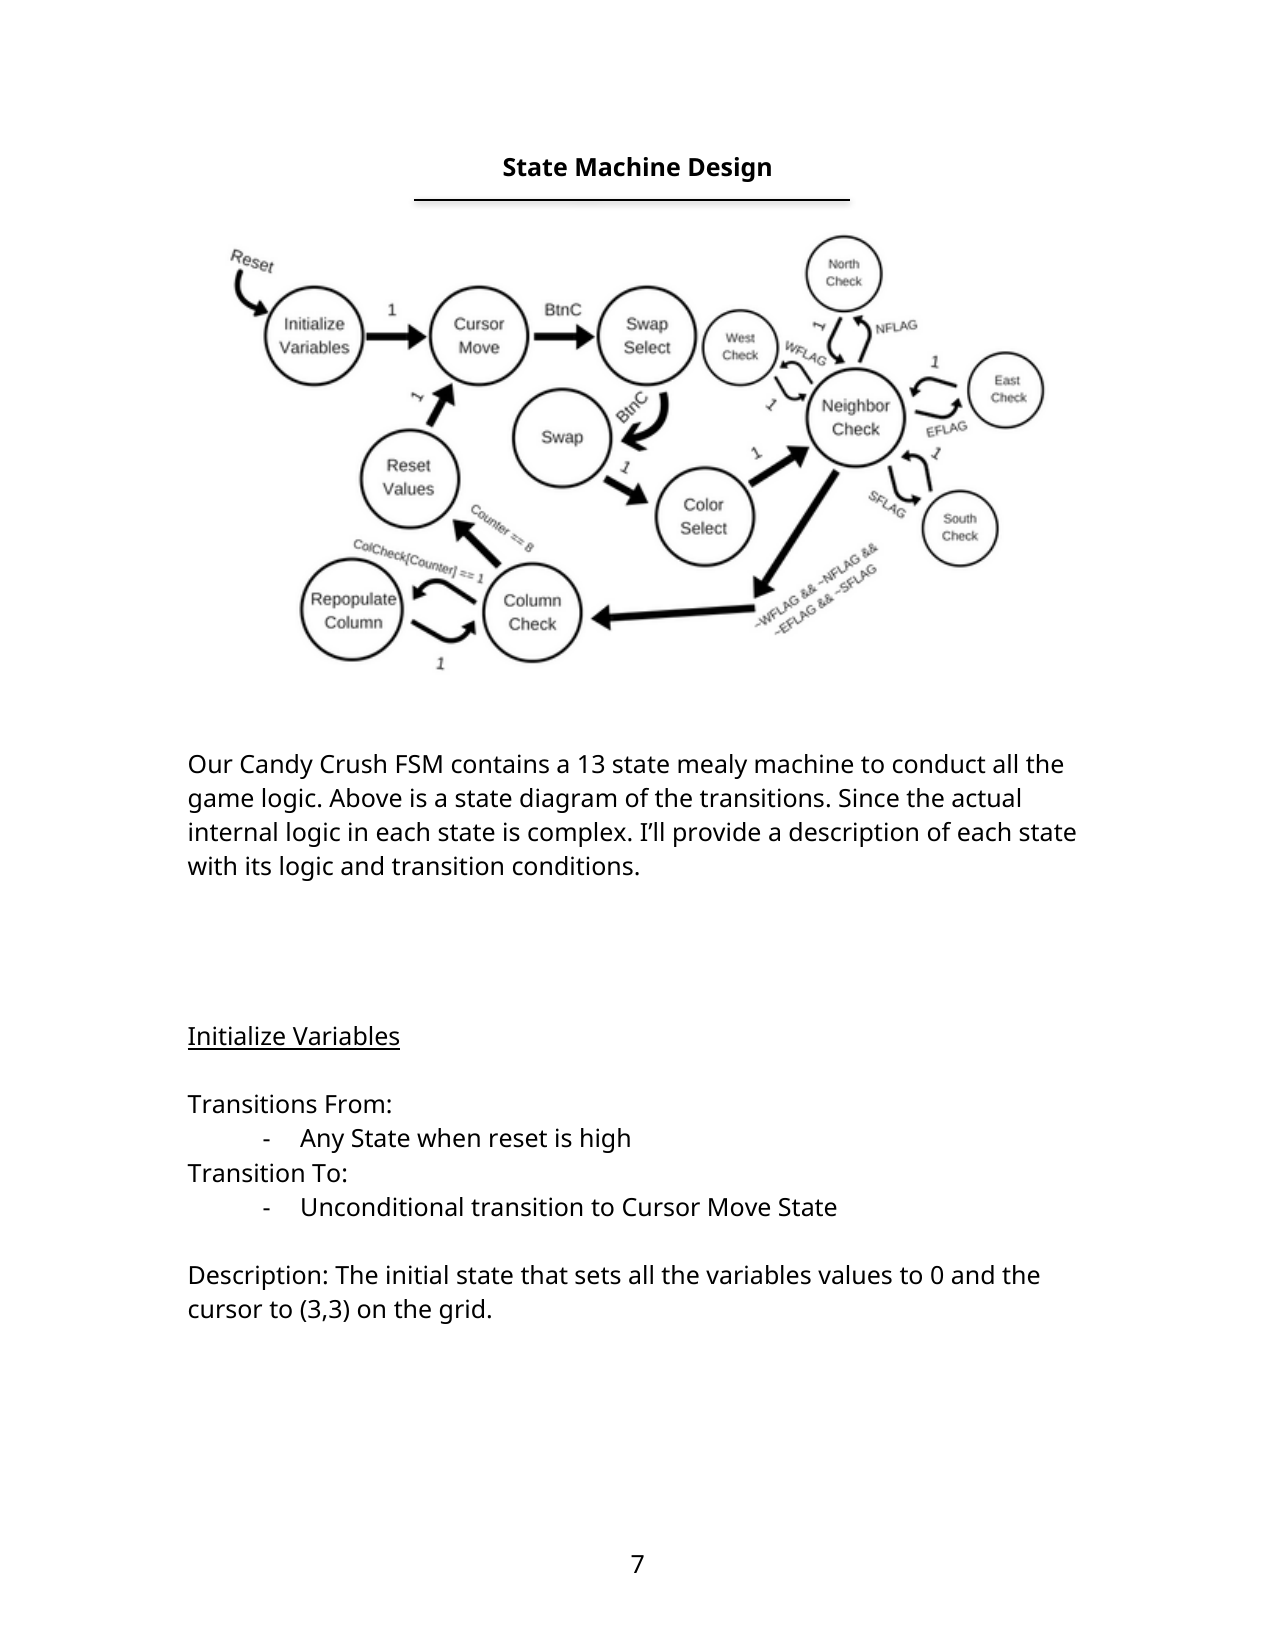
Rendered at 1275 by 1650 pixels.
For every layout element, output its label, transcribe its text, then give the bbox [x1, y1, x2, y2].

subtitle State Machine Design [187, 150, 1087, 223]
list Unconditional transition to Cursor Move State [262, 1189, 1087, 1223]
list Any State when reset is high [262, 1121, 1087, 1155]
text Transitions From: [187, 1087, 1087, 1121]
subtitle Initialize Variables [187, 1019, 1087, 1053]
text Transition To: [187, 1155, 1087, 1189]
text Description: The initial state that sets all the variables values to 0 and the cursor to (3,3) on the grid. [187, 1257, 1087, 1326]
text Our Candy Crush FSM contains a 13 state mealy machine to conduct all the game logic. Above is a state diagram of the transitions. Since the actual internal logic in each state is complex. I’ll provide a description of each state with its logic and transition conditions. [187, 746, 1087, 883]
picture [187, 228, 1088, 679]
